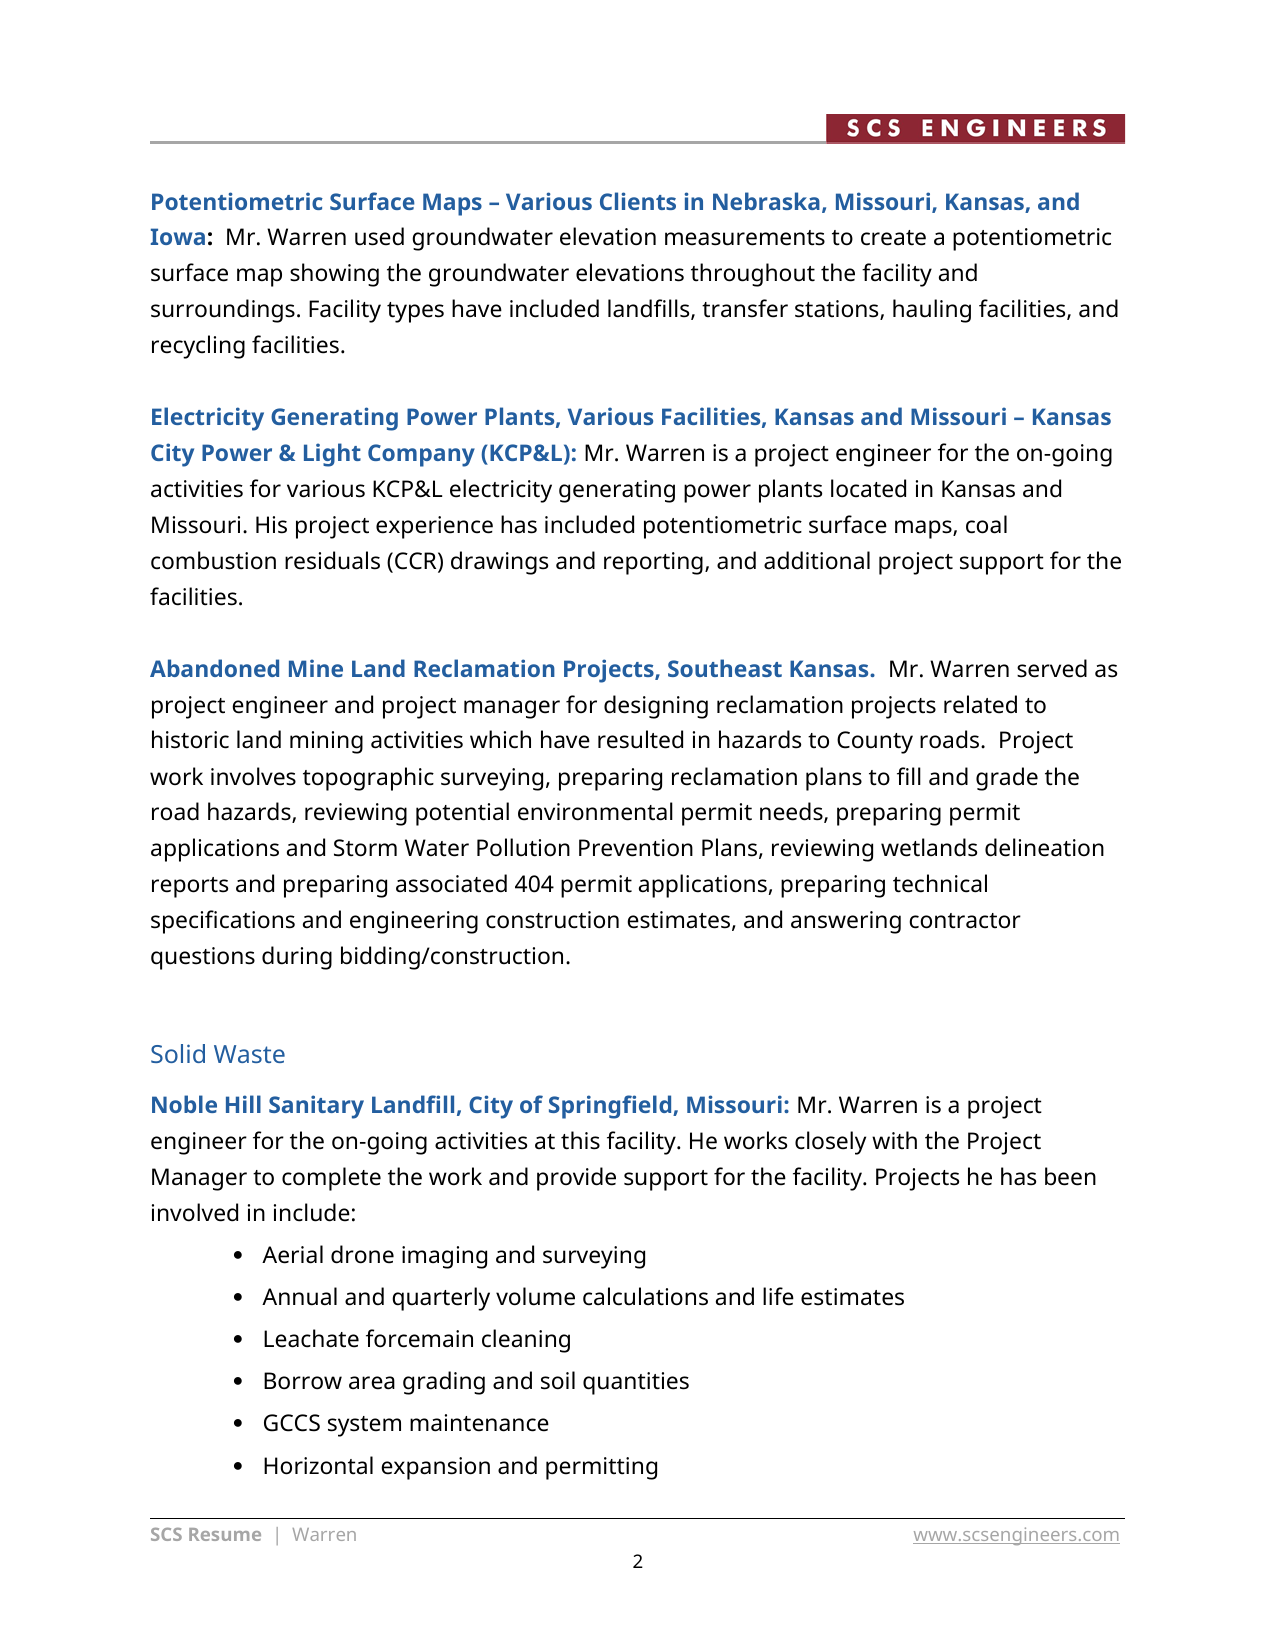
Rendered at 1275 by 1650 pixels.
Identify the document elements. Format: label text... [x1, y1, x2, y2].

text Leachate forcemain cleaning [234, 1323, 1125, 1354]
text GCCS system maintenance [234, 1407, 1125, 1439]
text Annual and quarterly volume calculations and life estimates [234, 1281, 1125, 1312]
text Horizontal expansion and permitting [234, 1449, 1125, 1481]
text Potentiometric Surface Maps – Various Clients in Nebraska, Missouri, Kansas, and Iowa: Mr. Warren used groundwater elevation measurements to create a potentiometric surface map showing the groundwater elevations throughout the facility and surroundings. Facility types have included landfills, transfer stations, hauling facilities, and recycling facilities. [150, 185, 1125, 360]
text Aerial drone imaging and surveying [234, 1239, 1125, 1270]
text Noble Hill Sanitary Landfill, City of Springfield, Missouri: Mr. Warren is a project engineer for the on-going activities at this facility. He works closely with the Project Manager to complete the work and provide support for the facility. Projects he has been involved in include: [150, 1089, 1125, 1228]
subtitle Solid Waste [150, 1037, 1125, 1071]
text Abandoned Mine Land Reclamation Projects, Southeast Kansas. Mr. Warren served as project engineer and project manager for designing reclamation projects related to historic land mining activities which have resulted in hazards to County roads. Project work involves topographic surveying, preparing reclamation plans to fill and grade the road hazards, reviewing potential environmental permit needs, preparing permit applications and Storm Water Pollution Prevention Plans, reviewing wetlands delineation reports and preparing associated 404 permit applications, preparing technical specifications and engineering construction estimates, and answering contractor questions during bidding/construction. [150, 653, 1125, 971]
picture [150, 114, 1125, 144]
text Borrow area grading and soil quantities [234, 1365, 1125, 1396]
text Electricity Generating Power Plants, Various Facilities, Kansas and Missouri – Kansas City Power & Light Company (KCP&L): Mr. Warren is a project engineer for the on-going activities for various KCP&L electricity generating power plants located in Kansas and Missouri. His project experience has included potentiometric surface maps, coal combustion residuals (CCR) drawings and reporting, and additional project support for the facilities. [150, 401, 1125, 612]
